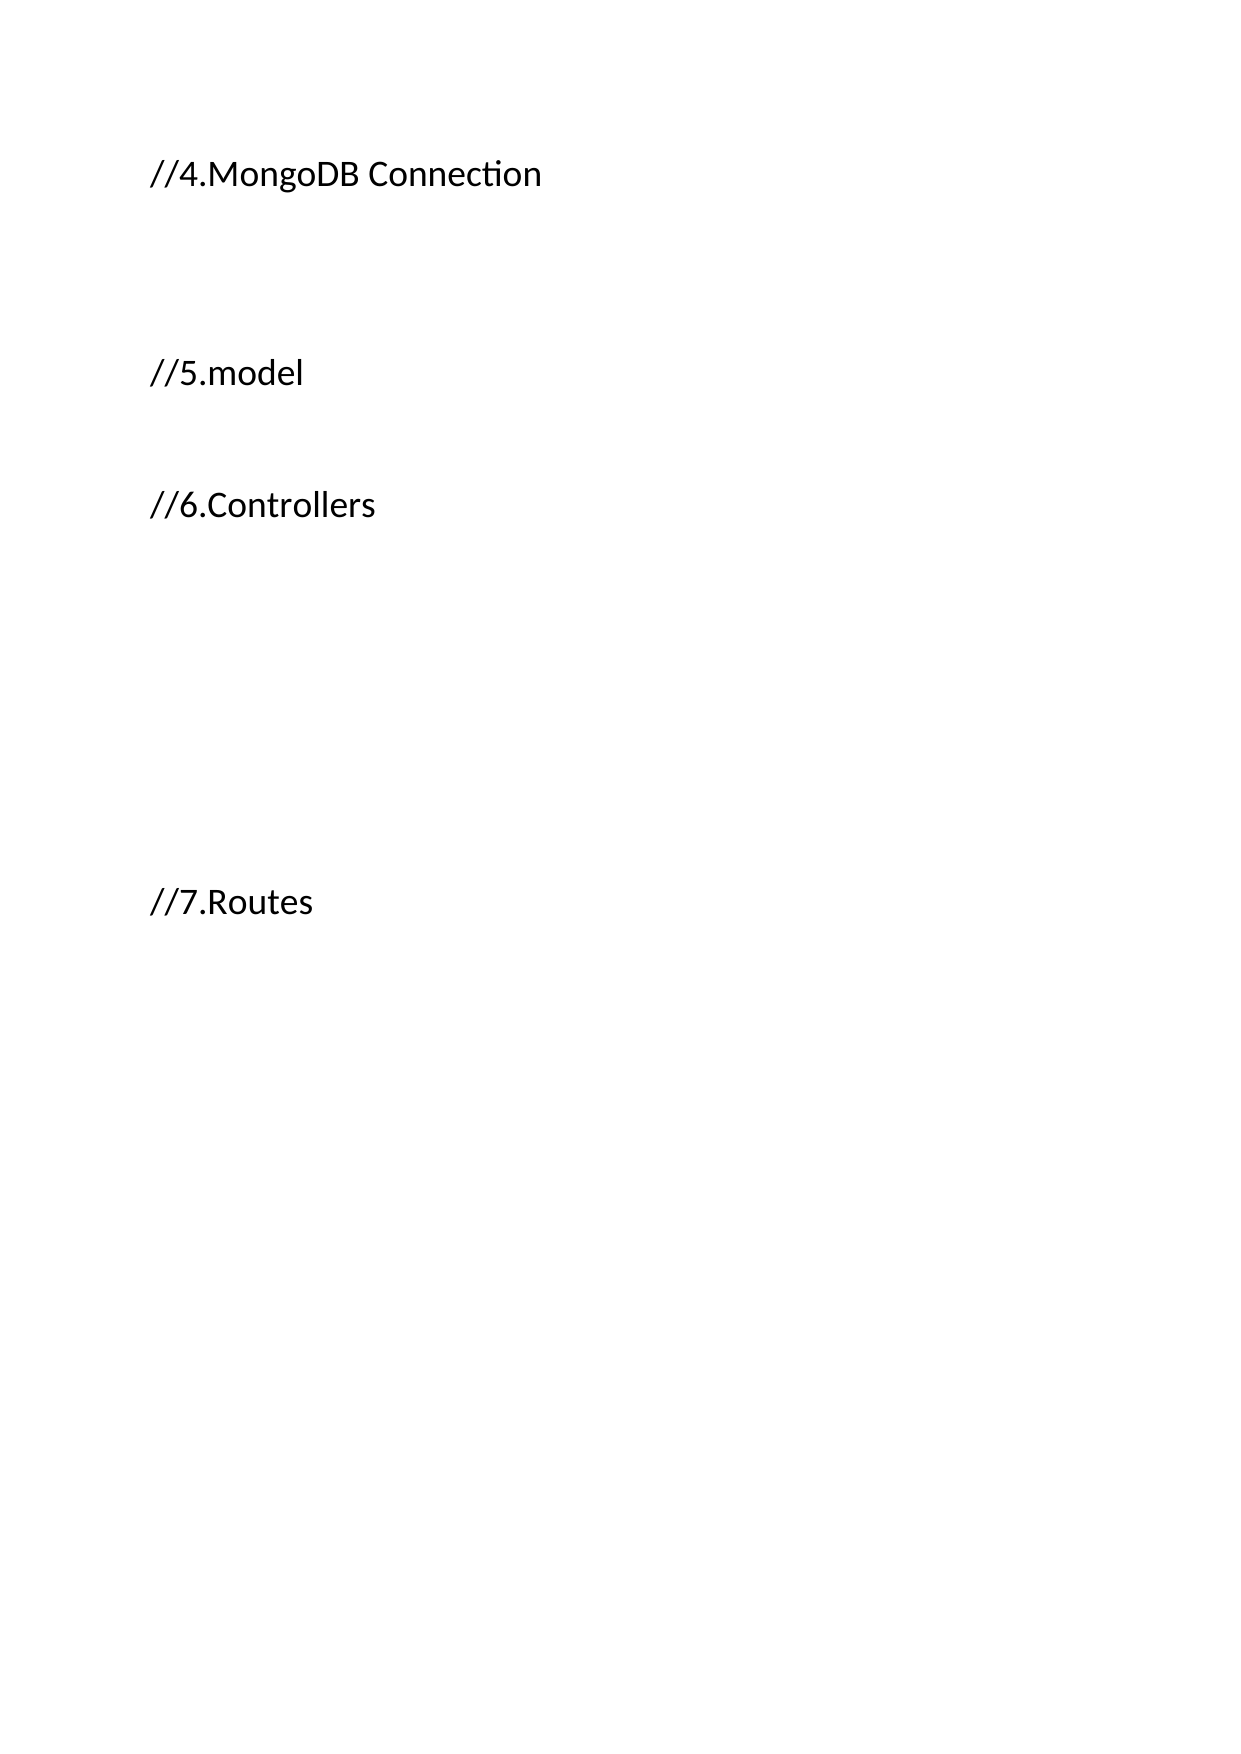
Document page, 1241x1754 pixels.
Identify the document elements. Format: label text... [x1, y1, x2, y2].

text //7.Routes [150, 878, 1090, 923]
text //6.Controllers [150, 481, 1090, 527]
text //5.model [150, 348, 1090, 394]
text //4.MongoDB Connection [150, 150, 1090, 196]
